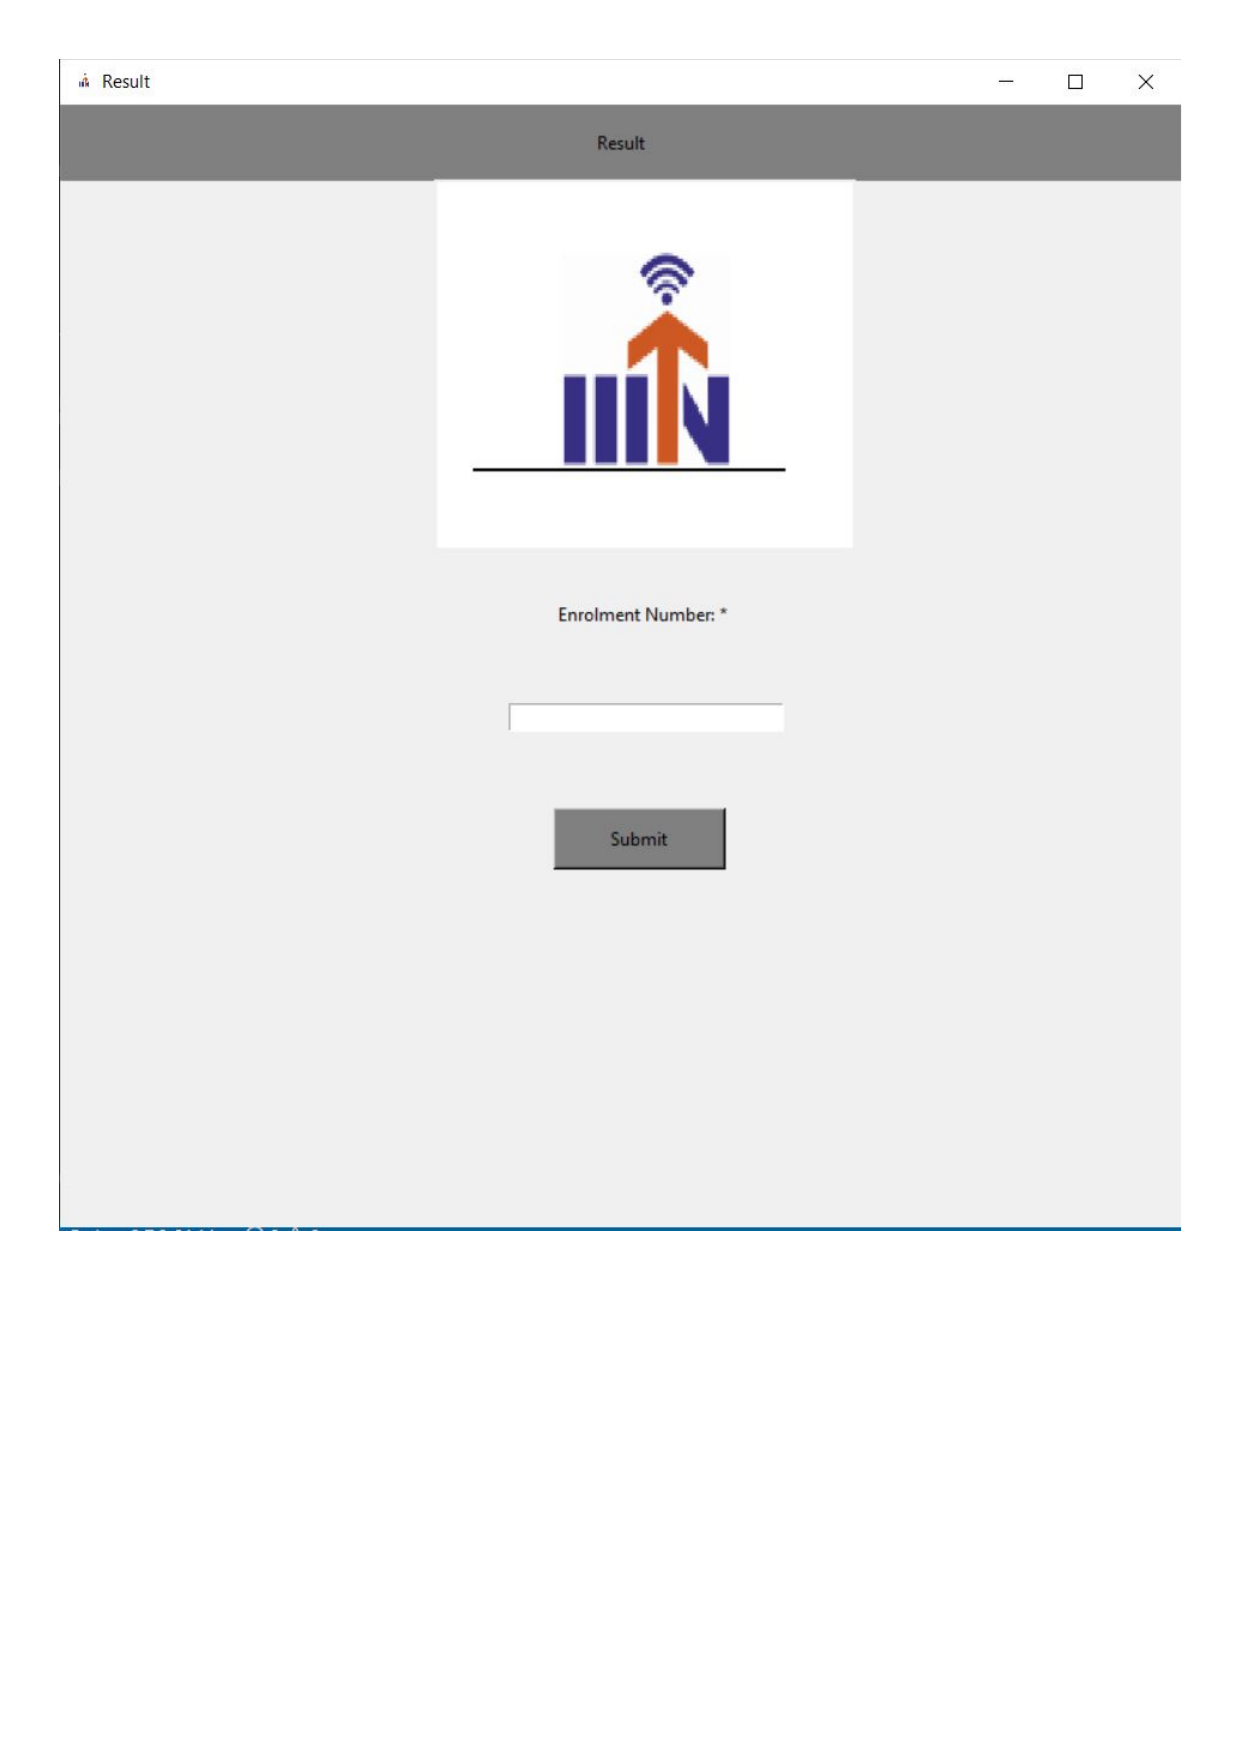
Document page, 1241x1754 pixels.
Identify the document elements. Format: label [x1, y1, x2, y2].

picture [59, 59, 1182, 1231]
